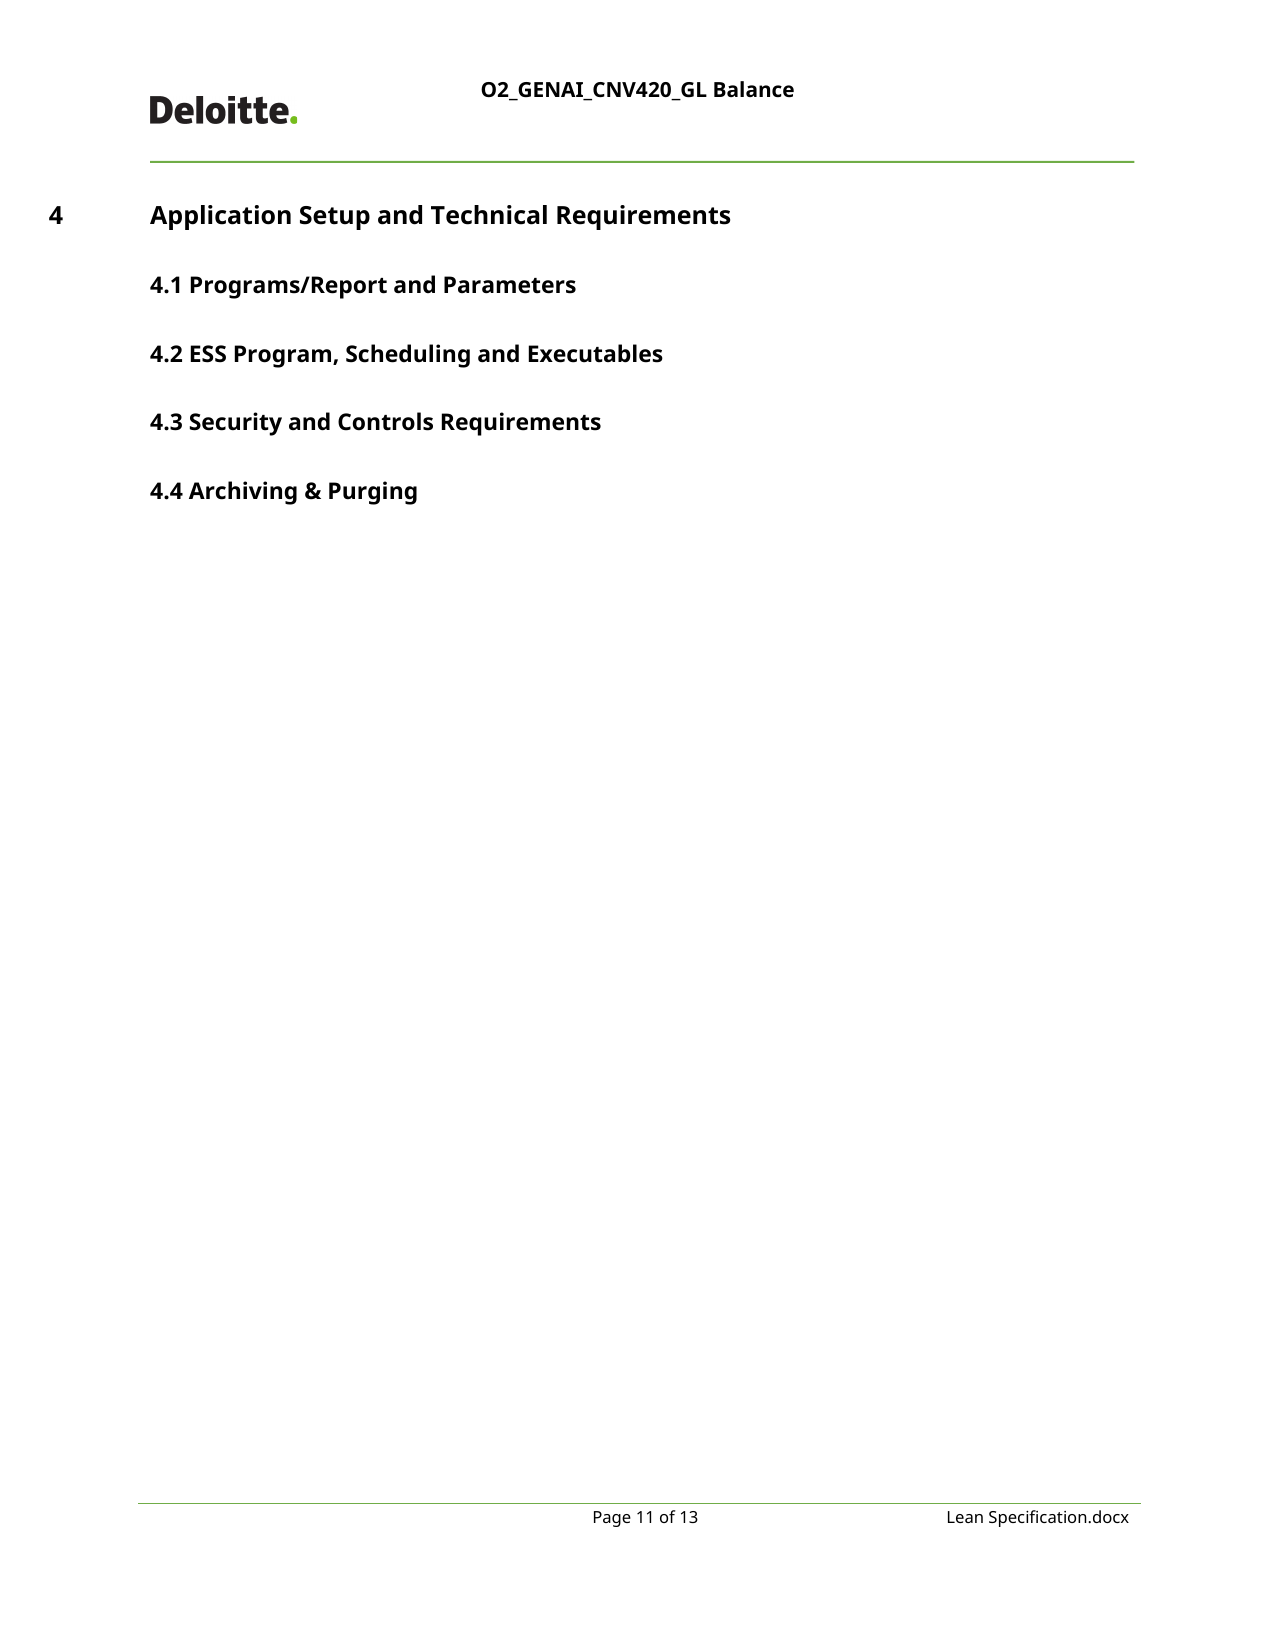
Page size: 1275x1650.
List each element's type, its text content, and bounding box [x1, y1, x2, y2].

subtitle 4.4 Archiving & Purging [37, 475, 1125, 506]
subtitle 4.2 ESS Program, Scheduling and Executables [150, 338, 1125, 369]
picture [150, 96, 298, 124]
subtitle 4.3 Security and Controls Requirements [150, 406, 1125, 438]
subtitle Application Setup and Technical Requirements [49, 197, 1125, 231]
subtitle 4.1 Programs/Report and Parameters [150, 269, 1125, 300]
